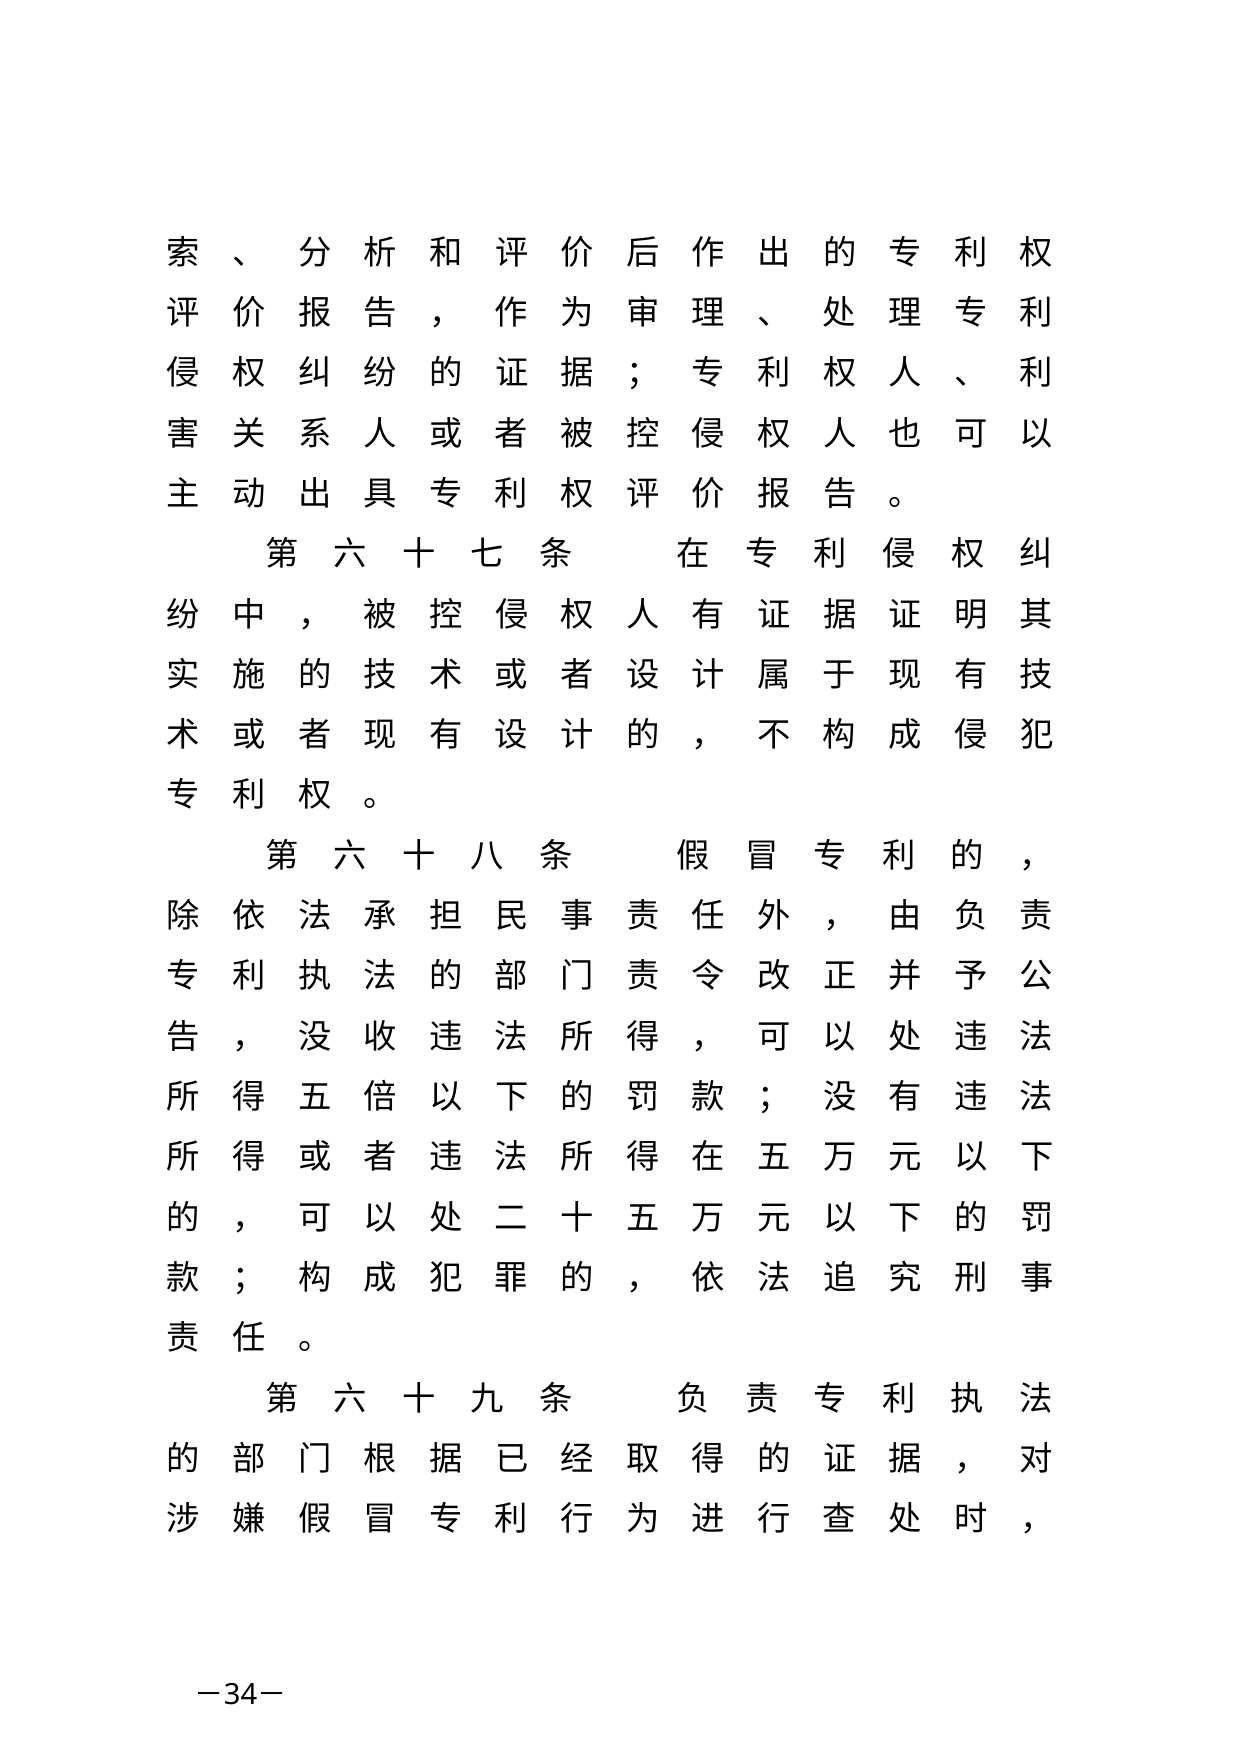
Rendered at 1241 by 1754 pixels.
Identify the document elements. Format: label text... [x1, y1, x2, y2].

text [167, 1365, 1085, 1546]
text 第六十八条 假冒专利的，除依法承担民事责任外，由负责专利执法的部门责令改正并予公告，没收违法所得，可以处违法所得五倍以下的罚款；没有违法所得或者违法所得在五万元以下的，可以处二十五万元以下的罚款；构成犯罪的，依法追究刑事责任。 [167, 822, 1085, 1365]
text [167, 219, 1085, 521]
text 第六十七条 在专利侵权纠纷中，被控侵权人有证据证明其实施的技术或者设计属于现有技术或者现有设计的，不构成侵犯专利权。 [167, 521, 1085, 822]
